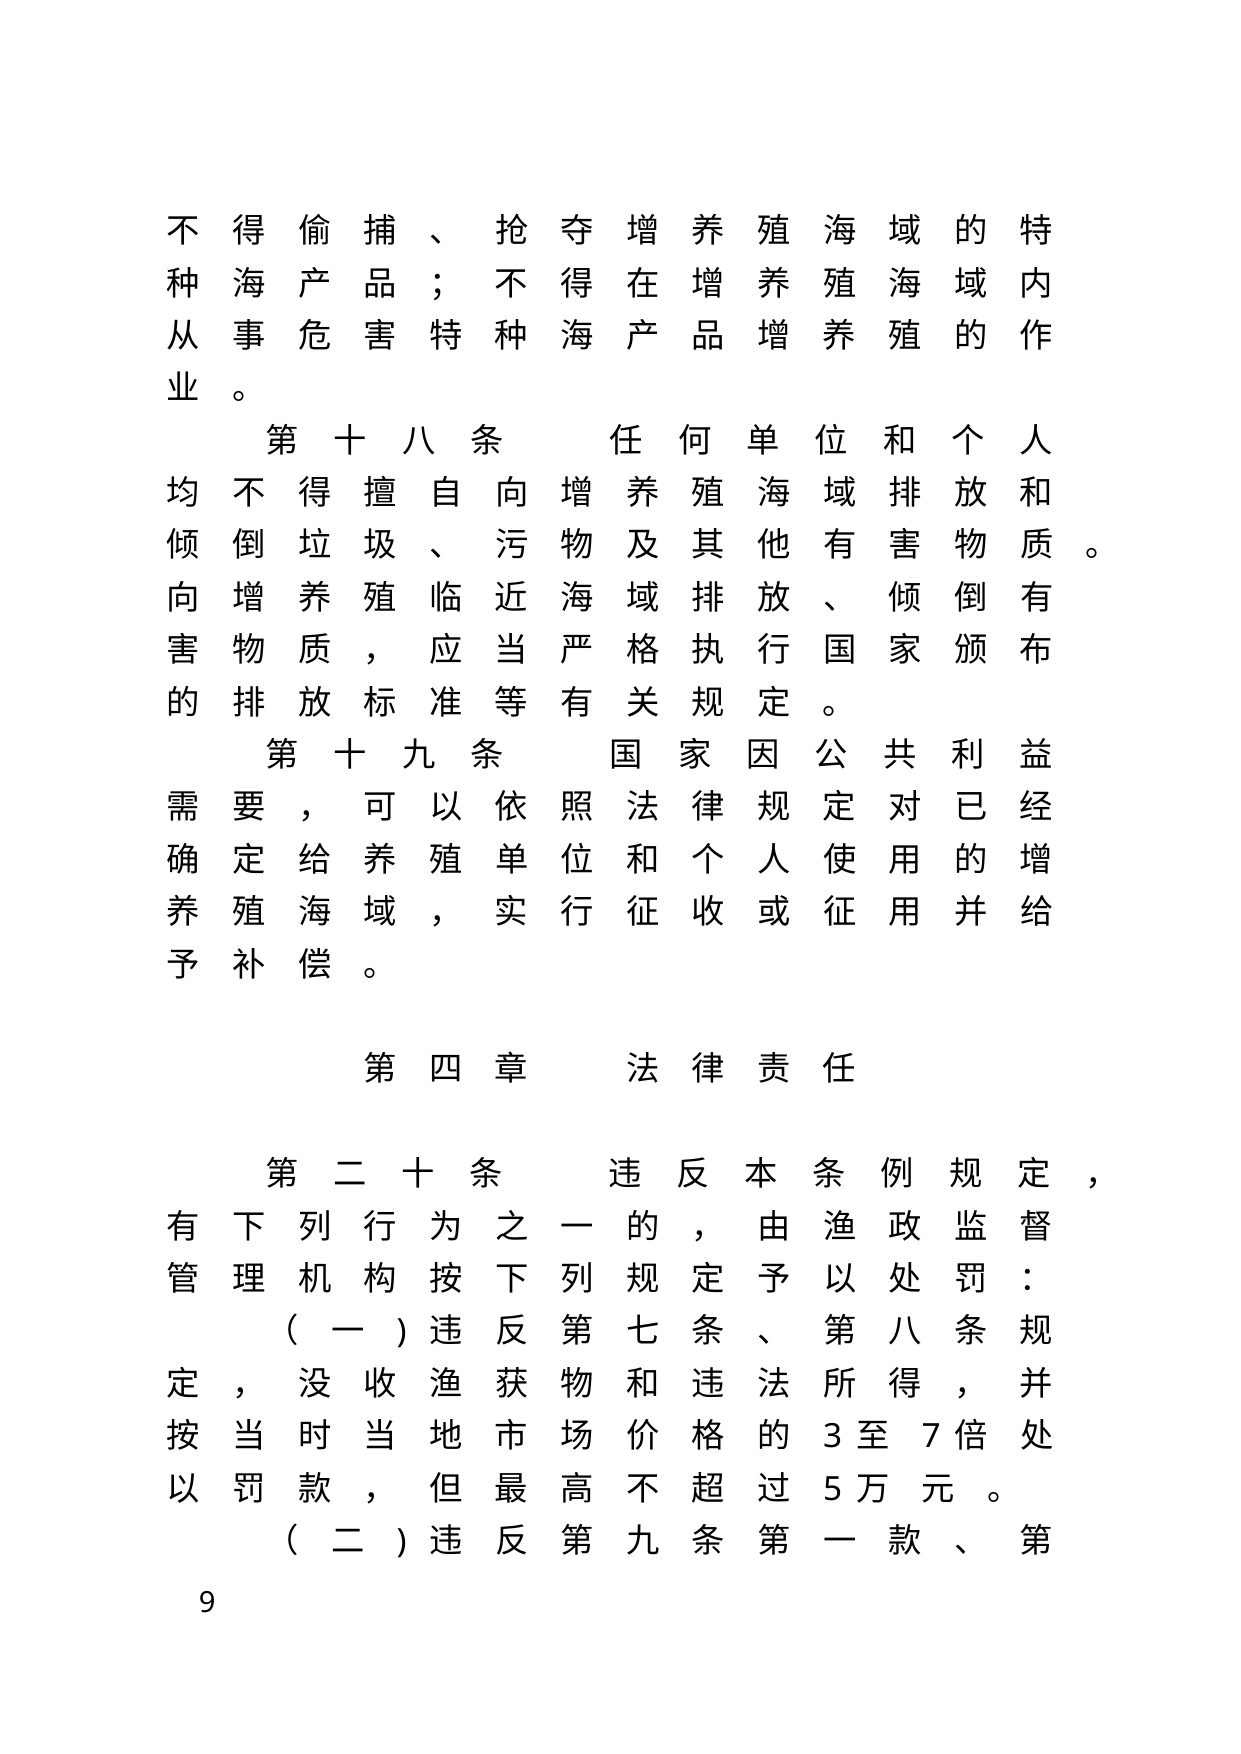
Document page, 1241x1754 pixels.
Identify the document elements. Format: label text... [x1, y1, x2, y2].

text 第十八条 任何单位和个人均不得擅自向增养殖海域排放和倾倒垃圾、污物及其他有害物质。向增养殖临近海域排放、倾倒有害物质，应当严格执行国家颁布的排放标准等有关规定。 [167, 411, 1085, 726]
text 第二十条 违反本条例规定，有下列行为之一的，由渔政监督管理机构按下列规定予以处罚： [167, 1145, 1085, 1302]
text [167, 202, 1085, 411]
text 第十九条 国家因公共利益需要，可以依照法律规定对已经确定给养殖单位和个人使用的增养殖海域，实行征收或征用并给予补偿。 [167, 726, 1085, 988]
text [167, 1512, 1085, 1564]
text 第四章 法律责任 [167, 1040, 1085, 1092]
text （一)违反第七条、第八条规定，没收渔获物和违法所得，并按当时当地市场价格的3至7倍处以罚款，但最高不超过5万元。 [167, 1302, 1085, 1512]
